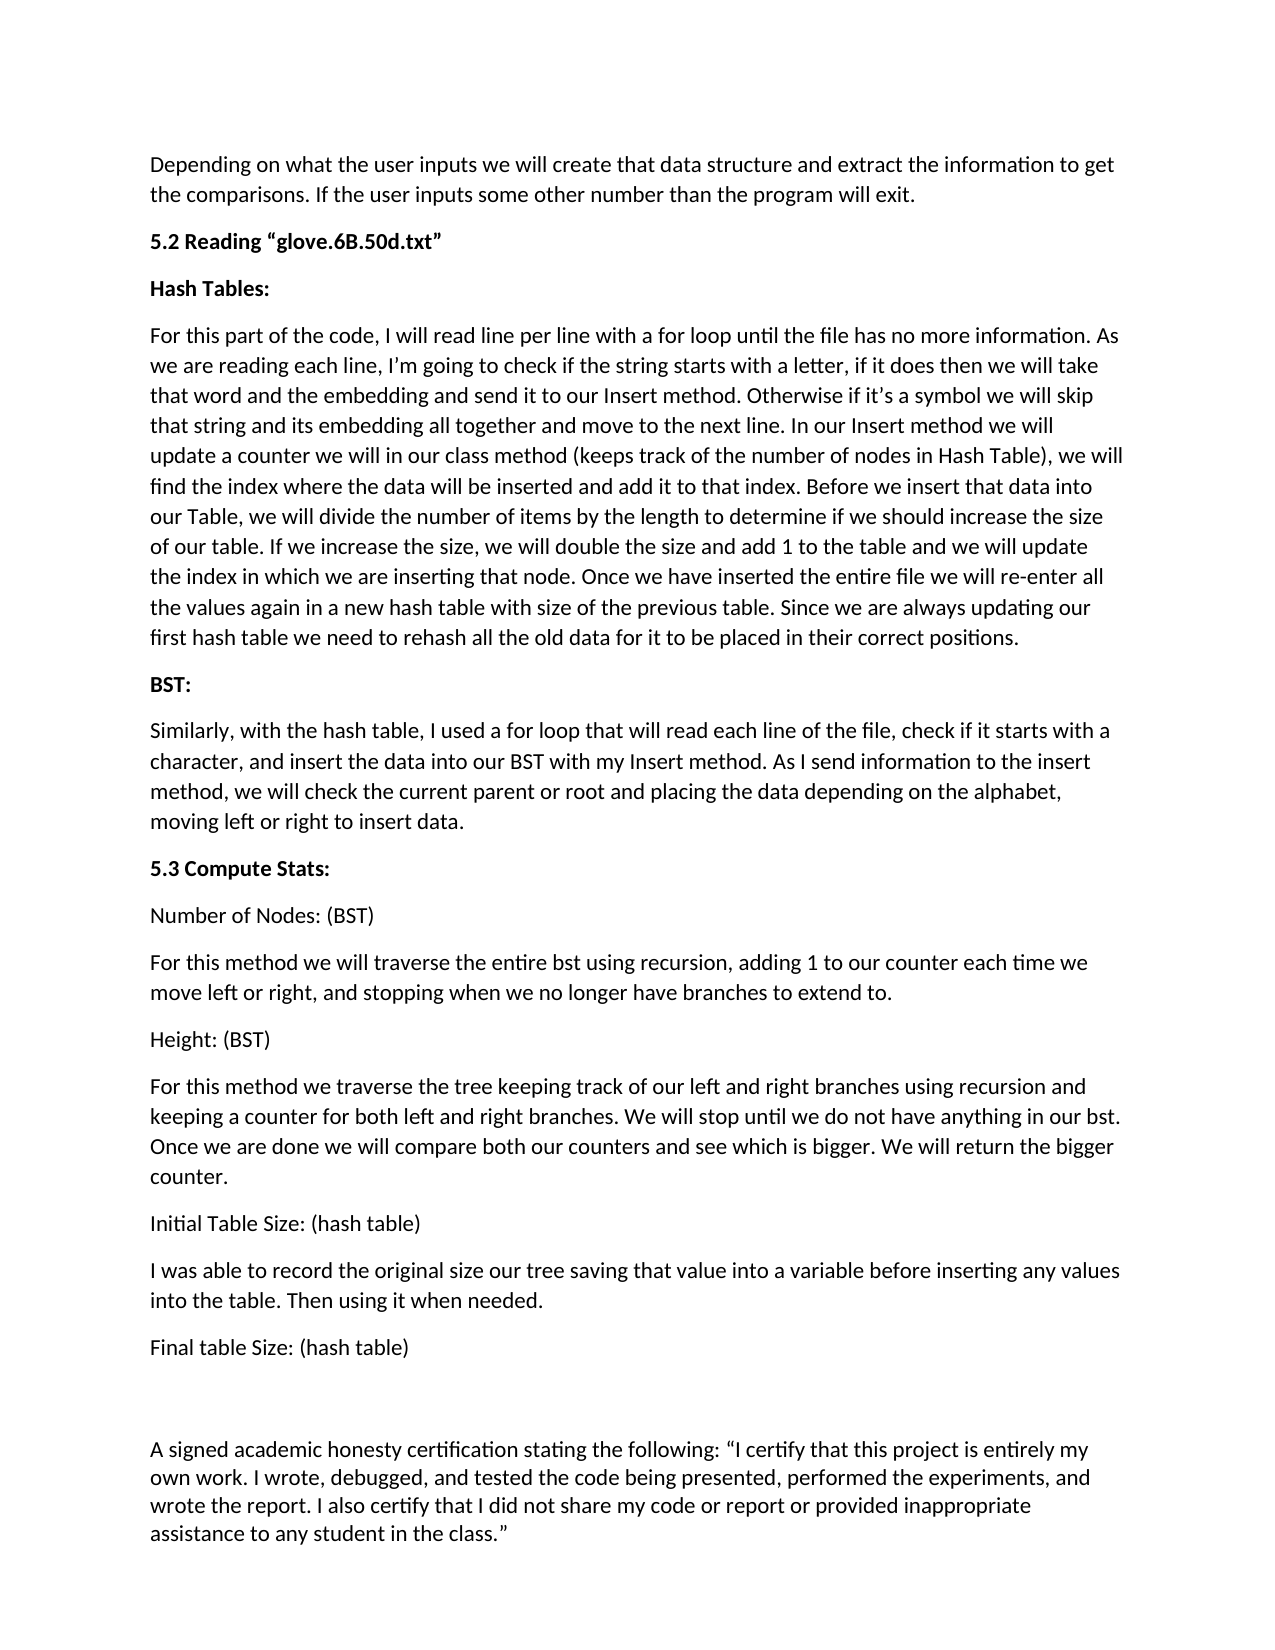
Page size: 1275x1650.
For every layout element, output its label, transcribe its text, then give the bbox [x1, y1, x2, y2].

text Depending on what the user inputs we will create that data structure and extract the information to get the comparisons. If the user inputs some other number than the program will exit. [150, 150, 1125, 208]
text Number of Nodes: (BST) [150, 901, 1125, 929]
text 5.3 Compute Stats: [150, 854, 1125, 882]
text For this method we traverse the tree keeping track of our left and right branches using recursion and keeping a counter for both left and right branches. We will stop until we do not have anything in our bst. Once we are done we will compare both our counters and see which is bigger. We will return the bigger counter. [150, 1072, 1125, 1191]
text For this method we will traverse the entire bst using recursion, adding 1 to our counter each time we move left or right, and stopping when we no longer have branches to extend to. [150, 948, 1125, 1006]
text BST: [150, 670, 1125, 698]
text I was able to record the original size our tree saving that value into a variable before inserting any values into the table. Then using it when needed. [150, 1256, 1125, 1314]
text Initial Table Size: (hash table) [150, 1209, 1125, 1237]
text Similarly, with the hash table, I used a for loop that will read each line of the file, check if it starts with a character, and insert the data into our BST with my Insert method. As I send information to the insert method, we will check the current parent or root and placing the data depending on the alphabet, moving left or right to insert data. [150, 717, 1125, 835]
text 5.2 Reading “glove.6B.50d.txt” [150, 227, 1125, 255]
text Final table Size: (hash table) [150, 1333, 1125, 1361]
text For this part of the code, I will read line per line with a for loop until the file has no more information. As we are reading each line, I’m going to check if the string starts with a letter, if it does then we will take that word and the embedding and send it to our Insert method. Otherwise if it’s a symbol we will skip that string and its embedding all together and move to the next line. In our Insert method we will update a counter we will in our class method (keeps track of the number of nodes in Hash Table), we will find the index where the data will be inserted and add it to that index. Before we insert that data into our Table, we will divide the number of items by the length to determine if we should increase the size of our table. If we increase the size, we will double the size and add 1 to the table and we will update the index in which we are inserting that node. Once we have inserted the entire file we will re-enter all the values again in a new hash table with size of the previous table. Since we are always updating our first hash table we need to rehash all the old data for it to be placed in their correct positions. [150, 321, 1125, 651]
text Height: (BST) [150, 1025, 1125, 1053]
text Hash Tables: [150, 274, 1125, 302]
